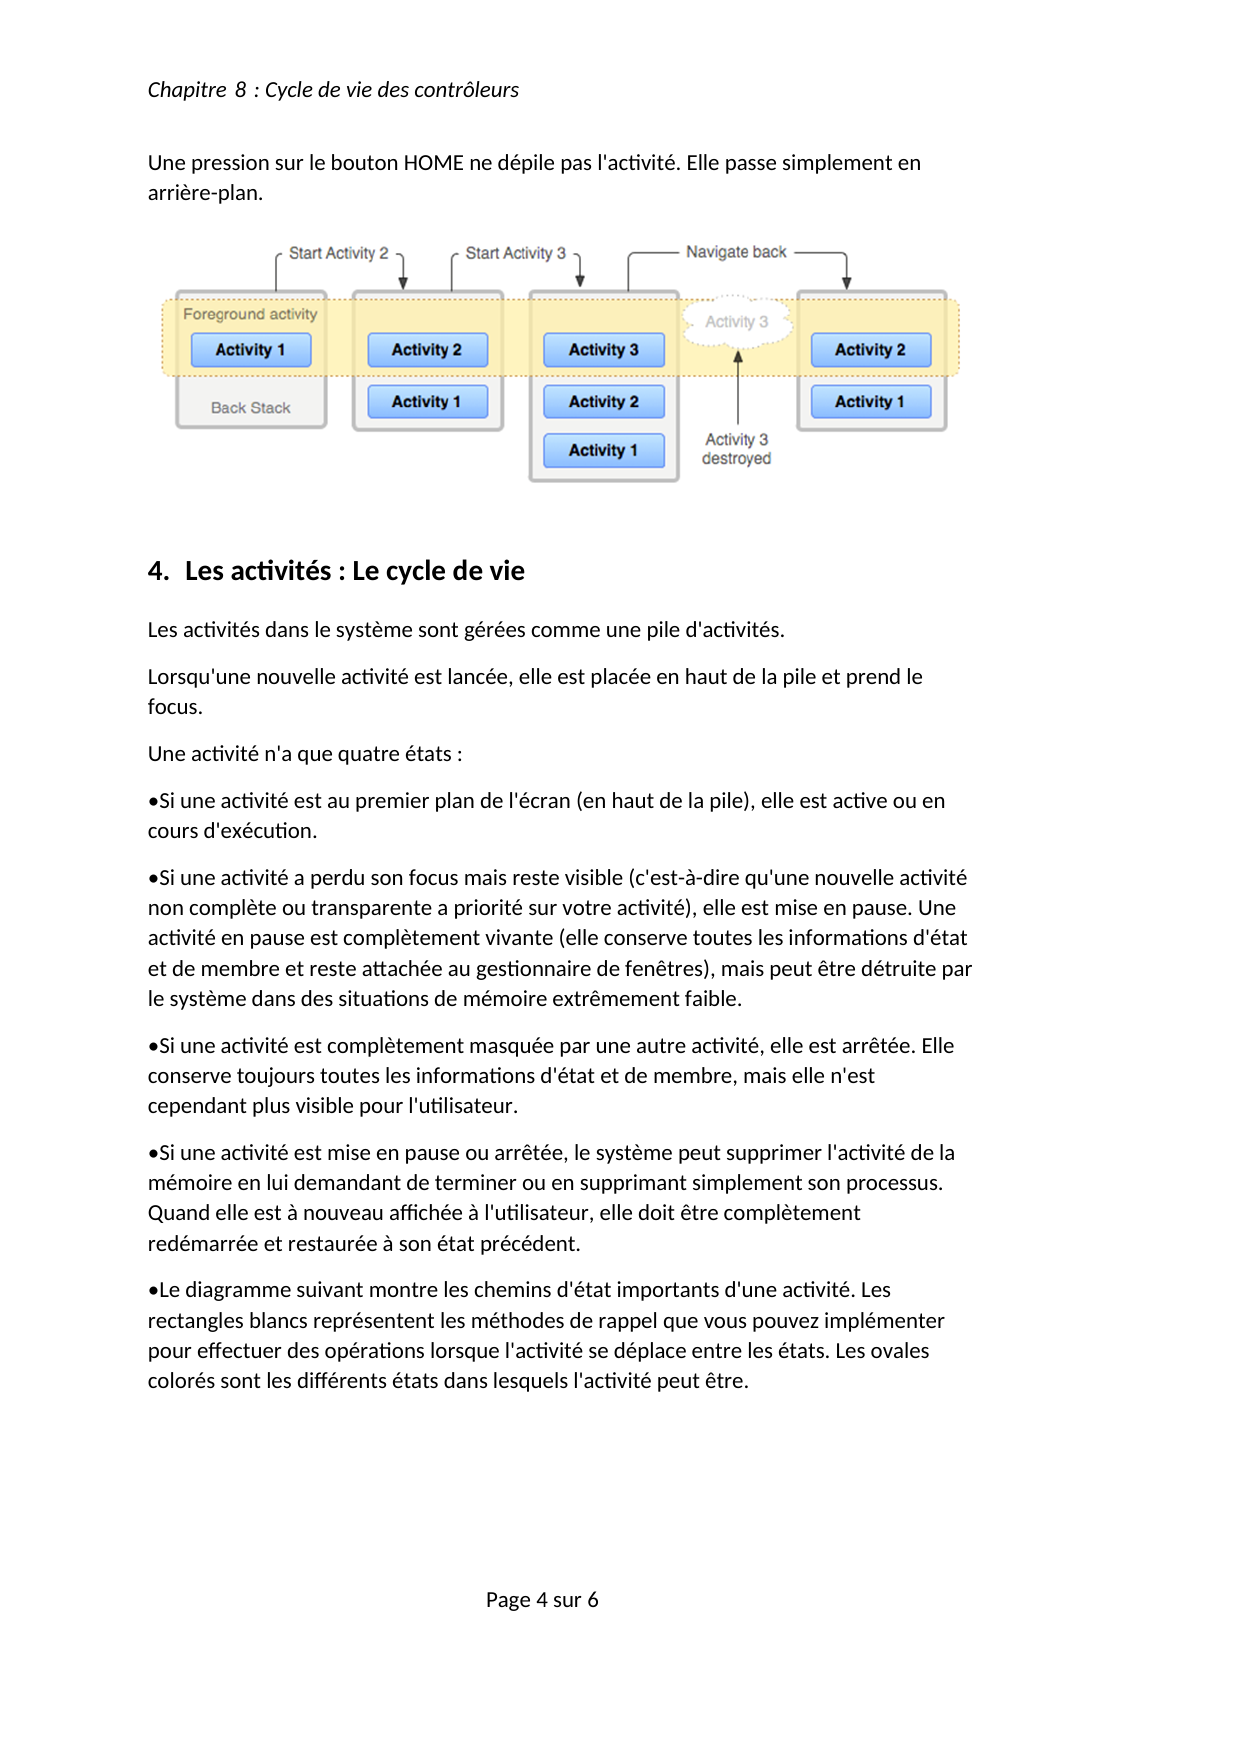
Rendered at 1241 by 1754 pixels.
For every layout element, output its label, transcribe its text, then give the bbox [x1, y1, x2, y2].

text •Si une activité est mise en pause ou arrêtée, le système peut supprimer l'activité de la mémoire en lui demandant de terminer ou en supprimant simplement son processus. Quand elle est à nouveau affichée à l'utilisateur, elle doit être complètement redémarrée et restaurée à son état précédent. [148, 1138, 974, 1257]
text •Si une activité est complètement masquée par une autre activité, elle est arrêtée. Elle conserve toujours toutes les informations d'état et de membre, mais elle n'est cependant plus visible pour l'utilisateur. [148, 1031, 974, 1119]
picture [147, 224, 973, 500]
text Les activités : Le cycle de vie [148, 552, 974, 587]
text •Si une activité a perdu son focus mais reste visible (c'est-à-dire qu'une nouvelle activité non complète ou transparente a priorité sur votre activité), elle est mise en pause. Une activité en pause est complètement vivante (elle conserve toutes les informations d'état et de membre et reste attachée au gestionnaire de fenêtres), mais peut être détruite par le système dans des situations de mémoire extrêmement faible. [148, 863, 974, 1012]
text ​​​​​​​Les activités dans le système sont gérées comme une pile d'activités. [148, 615, 974, 643]
text Lorsqu'une nouvelle activité est lancée, elle est placée en haut de la pile et prend le focus. [148, 662, 974, 720]
text Une pression sur le bouton HOME ne dépile pas l'activité. Elle passe simplement en arrière-plan. [148, 148, 974, 206]
text •Le diagramme suivant montre les chemins d'état importants d'une activité. Les rectangles blancs représentent les méthodes de rappel que vous pouvez implémenter pour effectuer des opérations lorsque l'activité se déplace entre les états. Les ovales colorés sont les différents états dans lesquels l'activité peut être. [148, 1276, 974, 1394]
text •Si une activité est au premier plan de l'écran (en haut de la pile), elle est active ou en cours d'exécution. [148, 786, 974, 844]
text Une activité n'a que quatre états : [148, 739, 974, 767]
